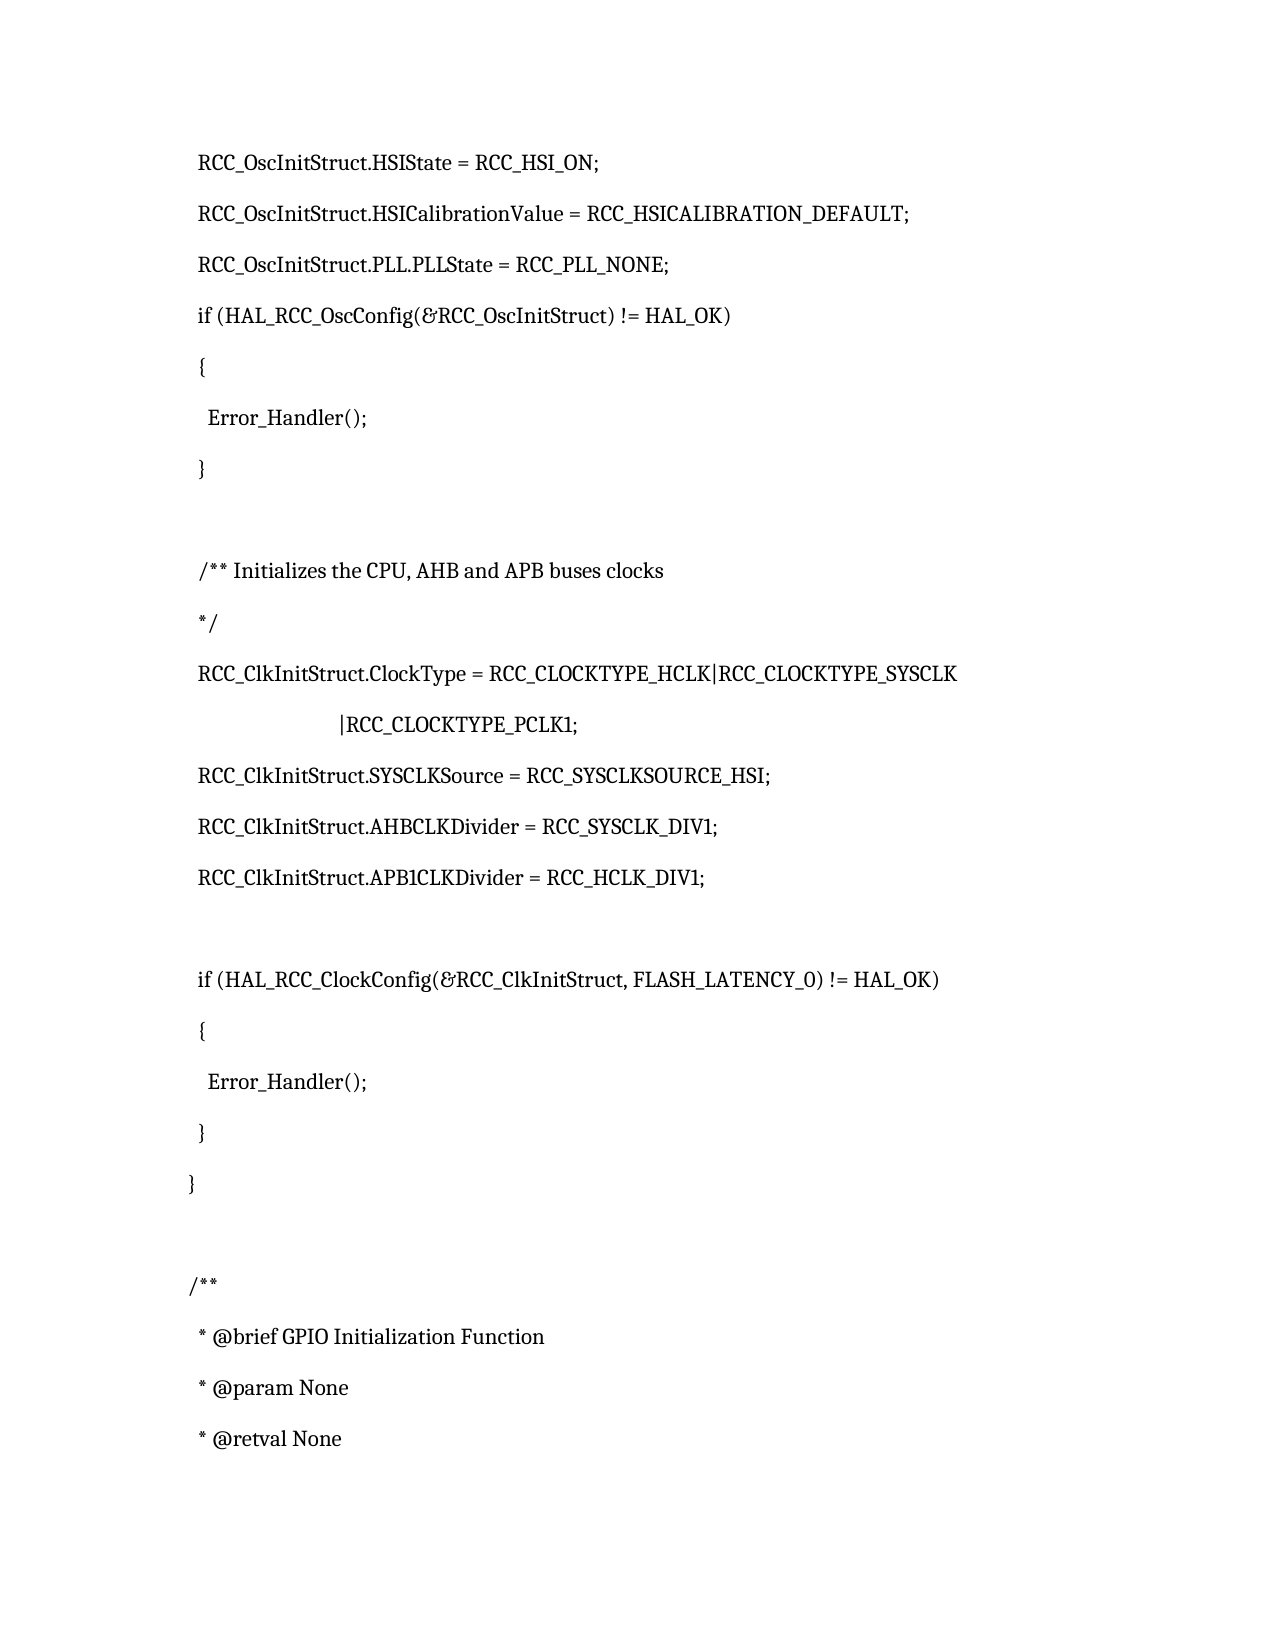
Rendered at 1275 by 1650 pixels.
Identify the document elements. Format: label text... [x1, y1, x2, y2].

text |RCC_CLOCKTYPE_PCLK1; [187, 711, 1087, 738]
text RCC_ClkInitStruct.AHBCLKDivider = RCC_SYSCLK_DIV1; [187, 813, 1087, 840]
text { [187, 1018, 1087, 1044]
text RCC_ClkInitStruct.ClockType = RCC_CLOCKTYPE_HCLK|RCC_CLOCKTYPE_SYSCLK [187, 660, 1087, 687]
text * @retval None [187, 1426, 1087, 1452]
text RCC_OscInitStruct.HSICalibrationValue = RCC_HSICALIBRATION_DEFAULT; [187, 201, 1087, 227]
text RCC_ClkInitStruct.SYSCLKSource = RCC_SYSCLKSOURCE_HSI; [187, 762, 1087, 789]
text * @param None [187, 1375, 1087, 1401]
text RCC_OscInitStruct.PLL.PLLState = RCC_PLL_NONE; [187, 252, 1087, 278]
text Error_Handler(); [187, 405, 1087, 432]
text RCC_OscInitStruct.HSIState = RCC_HSI_ON; [187, 150, 1087, 176]
text /** Initializes the CPU, AHB and APB buses clocks [187, 558, 1087, 585]
text Error_Handler(); [187, 1069, 1087, 1095]
text { [187, 354, 1087, 381]
text } [187, 456, 1087, 483]
text } [187, 1171, 1087, 1197]
text if (HAL_RCC_OscConfig(&RCC_OscInitStruct) != HAL_OK) [187, 303, 1087, 329]
text } [187, 1120, 1087, 1146]
text */ [187, 609, 1087, 636]
text if (HAL_RCC_ClockConfig(&RCC_ClkInitStruct, FLASH_LATENCY_0) != HAL_OK) [187, 967, 1087, 993]
text RCC_ClkInitStruct.APB1CLKDivider = RCC_HCLK_DIV1; [187, 864, 1087, 891]
text * @brief GPIO Initialization Function [187, 1324, 1087, 1350]
text /** [187, 1273, 1087, 1299]
